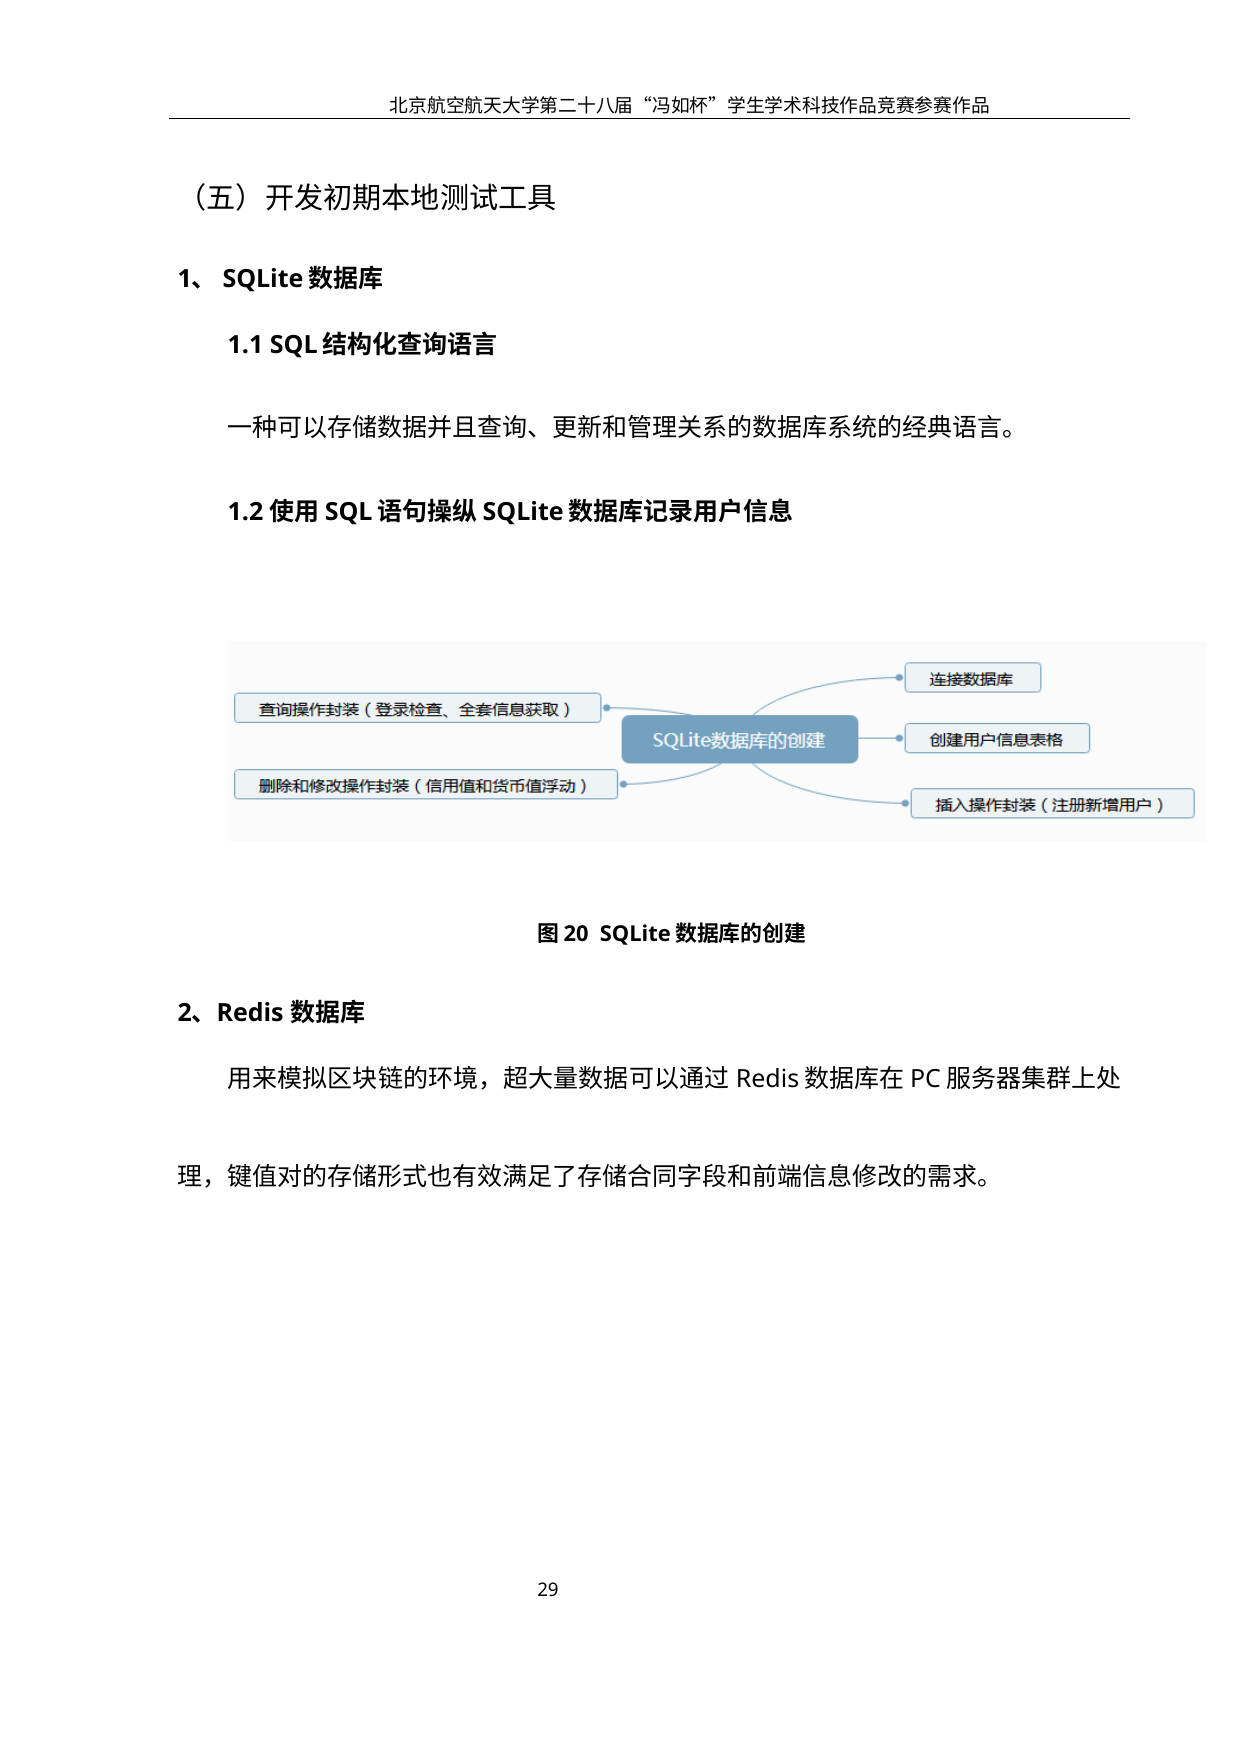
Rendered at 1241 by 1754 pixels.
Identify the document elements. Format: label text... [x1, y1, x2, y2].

subtitle 图20 SQLite数据库的创建 [177, 915, 1122, 948]
text 1.1 SQL结构化查询语言 [177, 310, 1122, 375]
subtitle 1、 SQLite数据库 [177, 244, 1122, 309]
text 用来模拟区块链的环境，超大量数据可以通过Redis数据库在PC服务器集群上处理，键值对的存储形式也有效满足了存储合同字段和前端信息修改的需求。 [177, 1044, 1122, 1207]
subtitle 2、Redis 数据库 [177, 978, 1122, 1043]
text 1.2 使用SQL语句操纵SQLite数据库记录用户信息 [177, 477, 1122, 542]
subtitle （五）开发初期本地测试工具 [177, 163, 1122, 228]
text 一种可以存储数据并且查询、更新和管理关系的数据库系统的经典语言。 [177, 393, 1122, 458]
picture [227, 641, 1208, 841]
